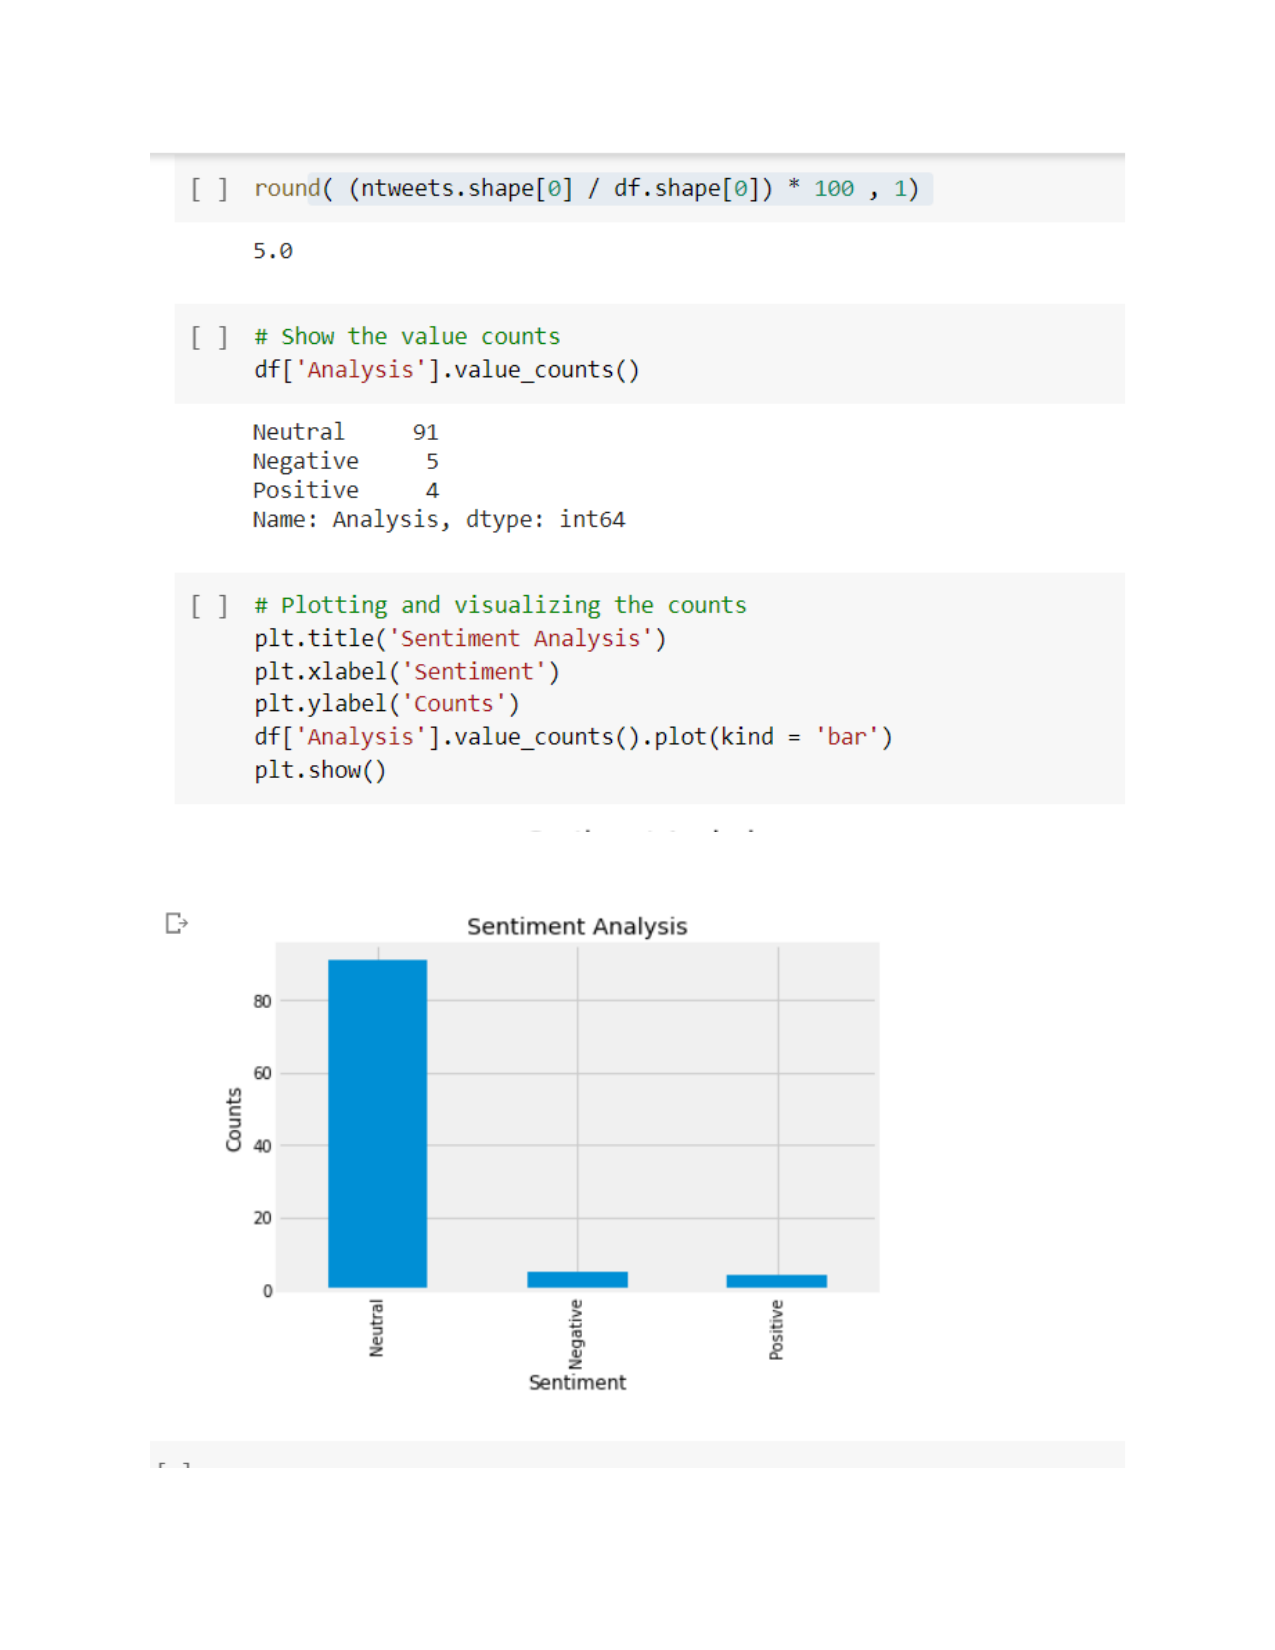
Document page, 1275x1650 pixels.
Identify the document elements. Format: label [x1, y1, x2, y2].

picture [150, 150, 1125, 832]
picture [150, 897, 1125, 1468]
